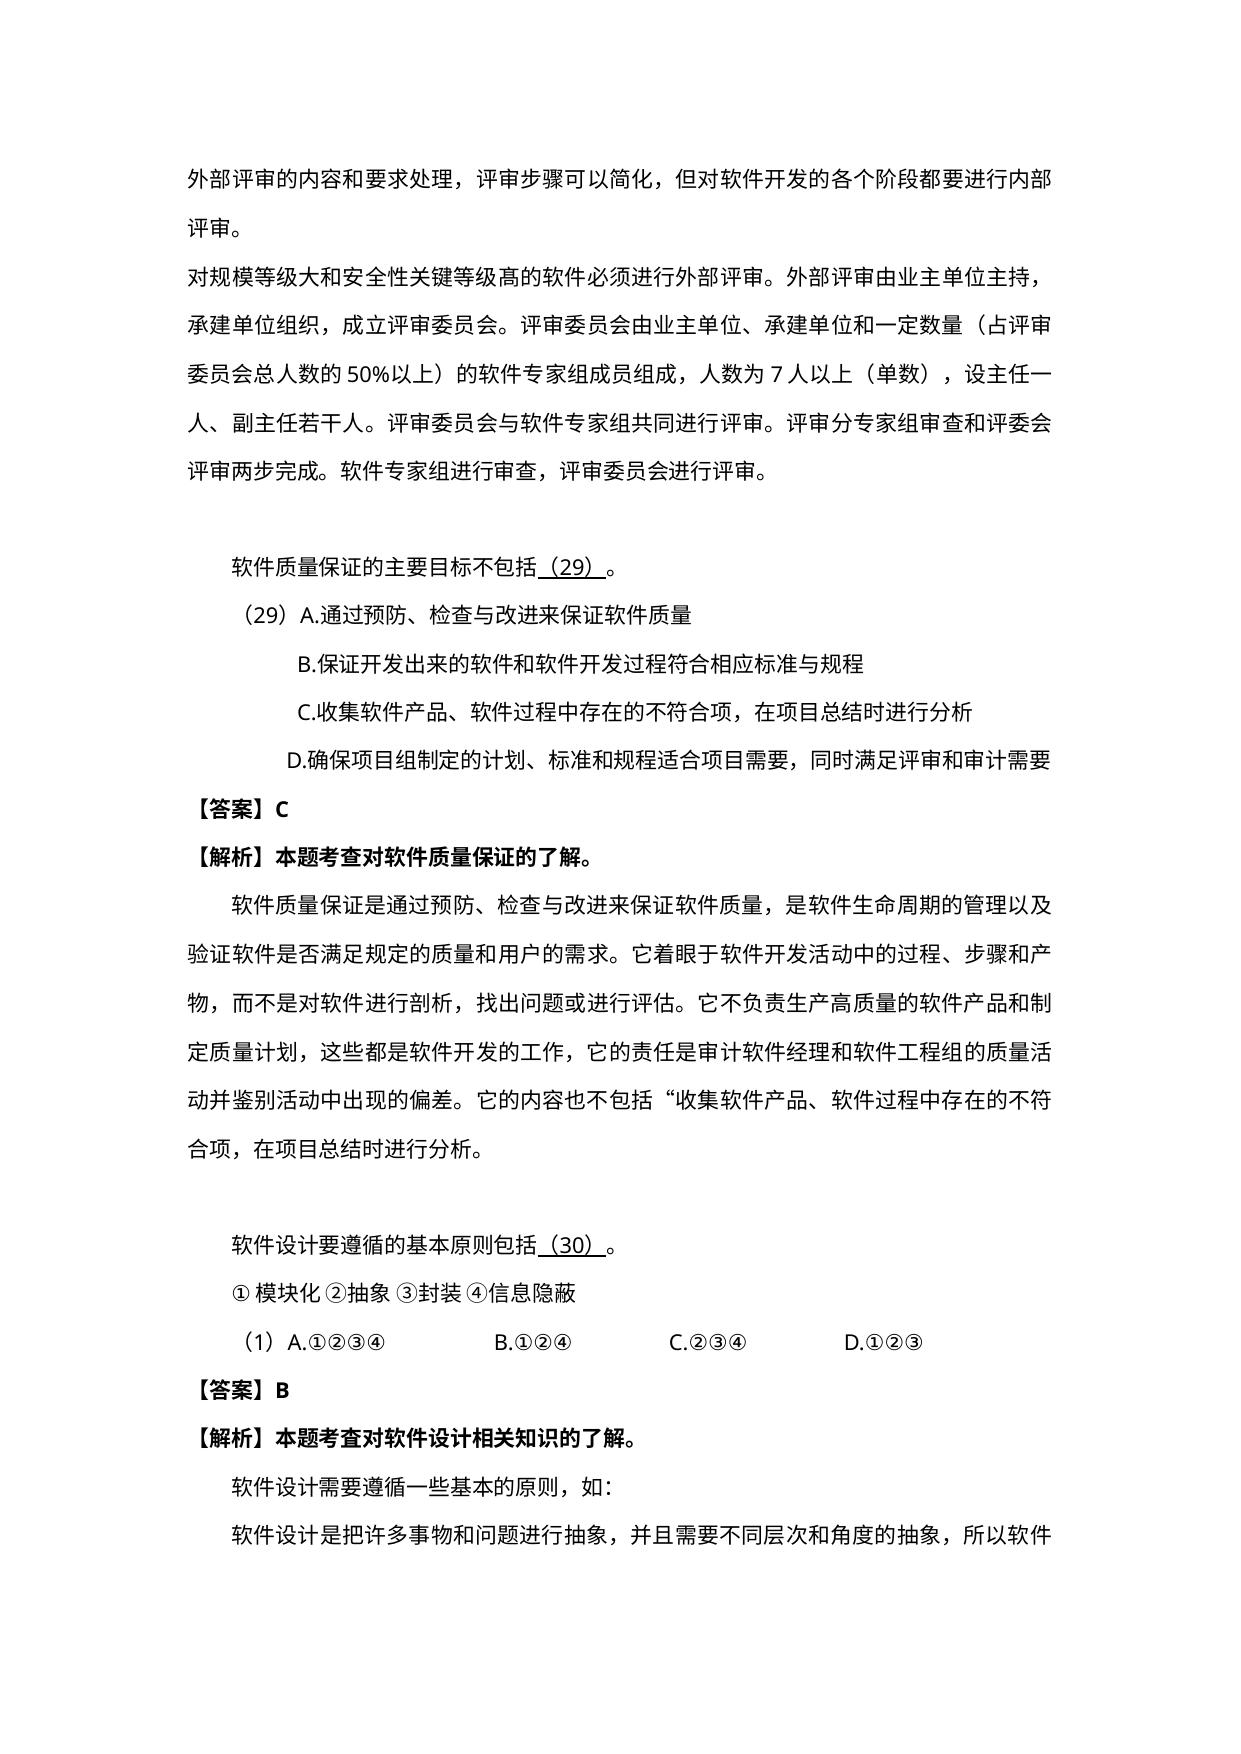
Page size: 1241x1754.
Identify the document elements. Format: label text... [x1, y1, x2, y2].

text 【解析】本题考査对软件设计相关知识的了解。 [187, 1421, 1053, 1453]
text B.保证开发出来的软件和软件开发过程符合相应标准与规程 [231, 646, 1053, 679]
text 【答案】B [187, 1373, 1053, 1405]
text （1）A.①②③④ B.①②④ C.②③④ D.①②③ [187, 1324, 1053, 1357]
text 对规模等级大和安全性关键等级髙的软件必须进行外部评审。外部评审由业主单位主持，承建单位组织，成立评审委员会。评审委员会由业主单位、承建单位和一定数量（占评审委员会总人数的50%以上）的软件专家组成员组成，人数为7人以上（单数），设主任一人、副主任若干人。评审委员会与软件专家组共同进行评审。评审分专家组审查和评委会评审两步完成。软件专家组进行审查，评审委员会进行评审。 [187, 259, 1053, 487]
text ①模块化 ②抽象 ③封装 ④信息隐蔽 [187, 1276, 1053, 1308]
text D.确保项目组制定的计划、标准和规程适合项目需要，同时满足评审和审计需要 [187, 743, 1053, 776]
text 【解析】本题考查对软件质量保证的了解。 [187, 840, 1053, 872]
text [187, 1518, 1053, 1550]
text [187, 162, 1053, 243]
text 【答案】C [187, 791, 1053, 824]
text （29）A.通过预防、检查与改进来保证软件质量 [187, 598, 1053, 631]
text 软件设计需要遵循一些基本的原则，如： [187, 1469, 1053, 1502]
text C.收集软件产品、软件过程中存在的不符合项，在项目总结时进行分析 [231, 695, 1053, 727]
text 软件质量保证的主要目标不包括（29）。 [187, 550, 1053, 582]
text 软件质量保证是通过预防、检查与改进来保证软件质量，是软件生命周期的管理以及验证软件是否满足规定的质量和用户的需求。它着眼于软件开发活动中的过程、步骤和产物，而不是对软件进行剖析，找出问题或进行评估。它不负责生产高质量的软件产品和制定质量计划，这些都是软件开发的工作，它的责任是审计软件经理和软件工程组的质量活动并鉴别活动中出现的偏差。它的内容也不包括“收集软件产品、软件过程中存在的不符合项，在项目总结时进行分析。 [187, 888, 1053, 1164]
text 软件设计要遵循的基本原则包括（30）。 [187, 1228, 1053, 1260]
